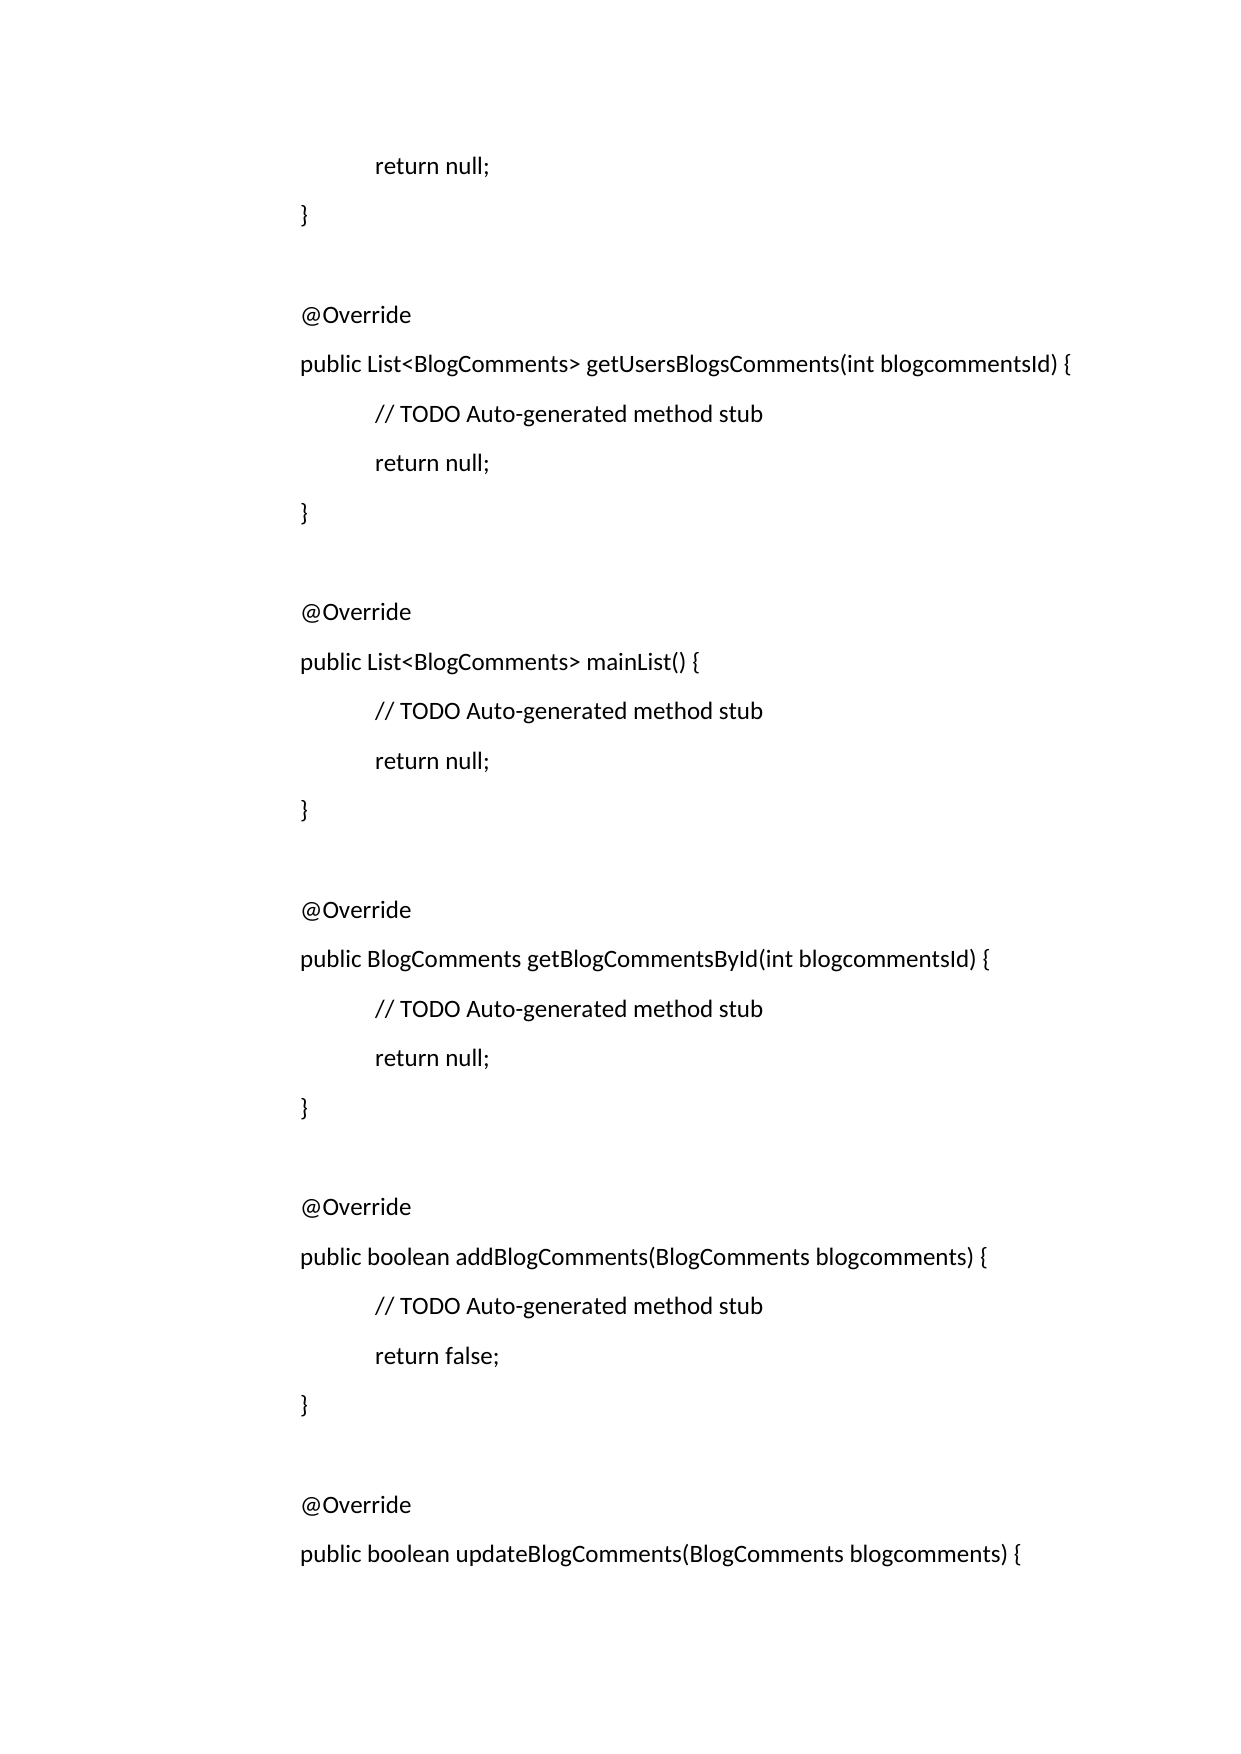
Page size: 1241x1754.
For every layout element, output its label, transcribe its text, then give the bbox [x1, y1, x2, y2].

text return false; [225, 1340, 1090, 1371]
text // TODO Auto-generated method stub [225, 695, 1090, 726]
text @Override [225, 596, 1090, 627]
text public List<BlogComments> mainList() { [225, 646, 1090, 676]
text } [225, 794, 1090, 825]
text return null; [225, 1042, 1090, 1073]
text } [225, 199, 1090, 230]
text @Override [225, 1489, 1090, 1519]
text return null; [225, 745, 1090, 776]
text } [225, 1389, 1090, 1420]
text // TODO Auto-generated method stub [225, 993, 1090, 1023]
text return null; [225, 447, 1090, 478]
text @Override [225, 894, 1090, 924]
text @Override [225, 299, 1090, 329]
text return null; [225, 150, 1090, 181]
text public boolean addBlogComments(BlogComments blogcomments) { [225, 1241, 1090, 1271]
text public BlogComments getBlogCommentsById(int blogcommentsId) { [225, 943, 1090, 974]
text } [225, 1092, 1090, 1123]
text // TODO Auto-generated method stub [225, 1290, 1090, 1321]
text // TODO Auto-generated method stub [225, 398, 1090, 428]
text @Override [225, 1191, 1090, 1222]
text public List<BlogComments> getUsersBlogsComments(int blogcommentsId) { [225, 348, 1090, 379]
text public boolean updateBlogComments(BlogComments blogcomments) { [225, 1538, 1090, 1569]
text } [225, 497, 1090, 528]
